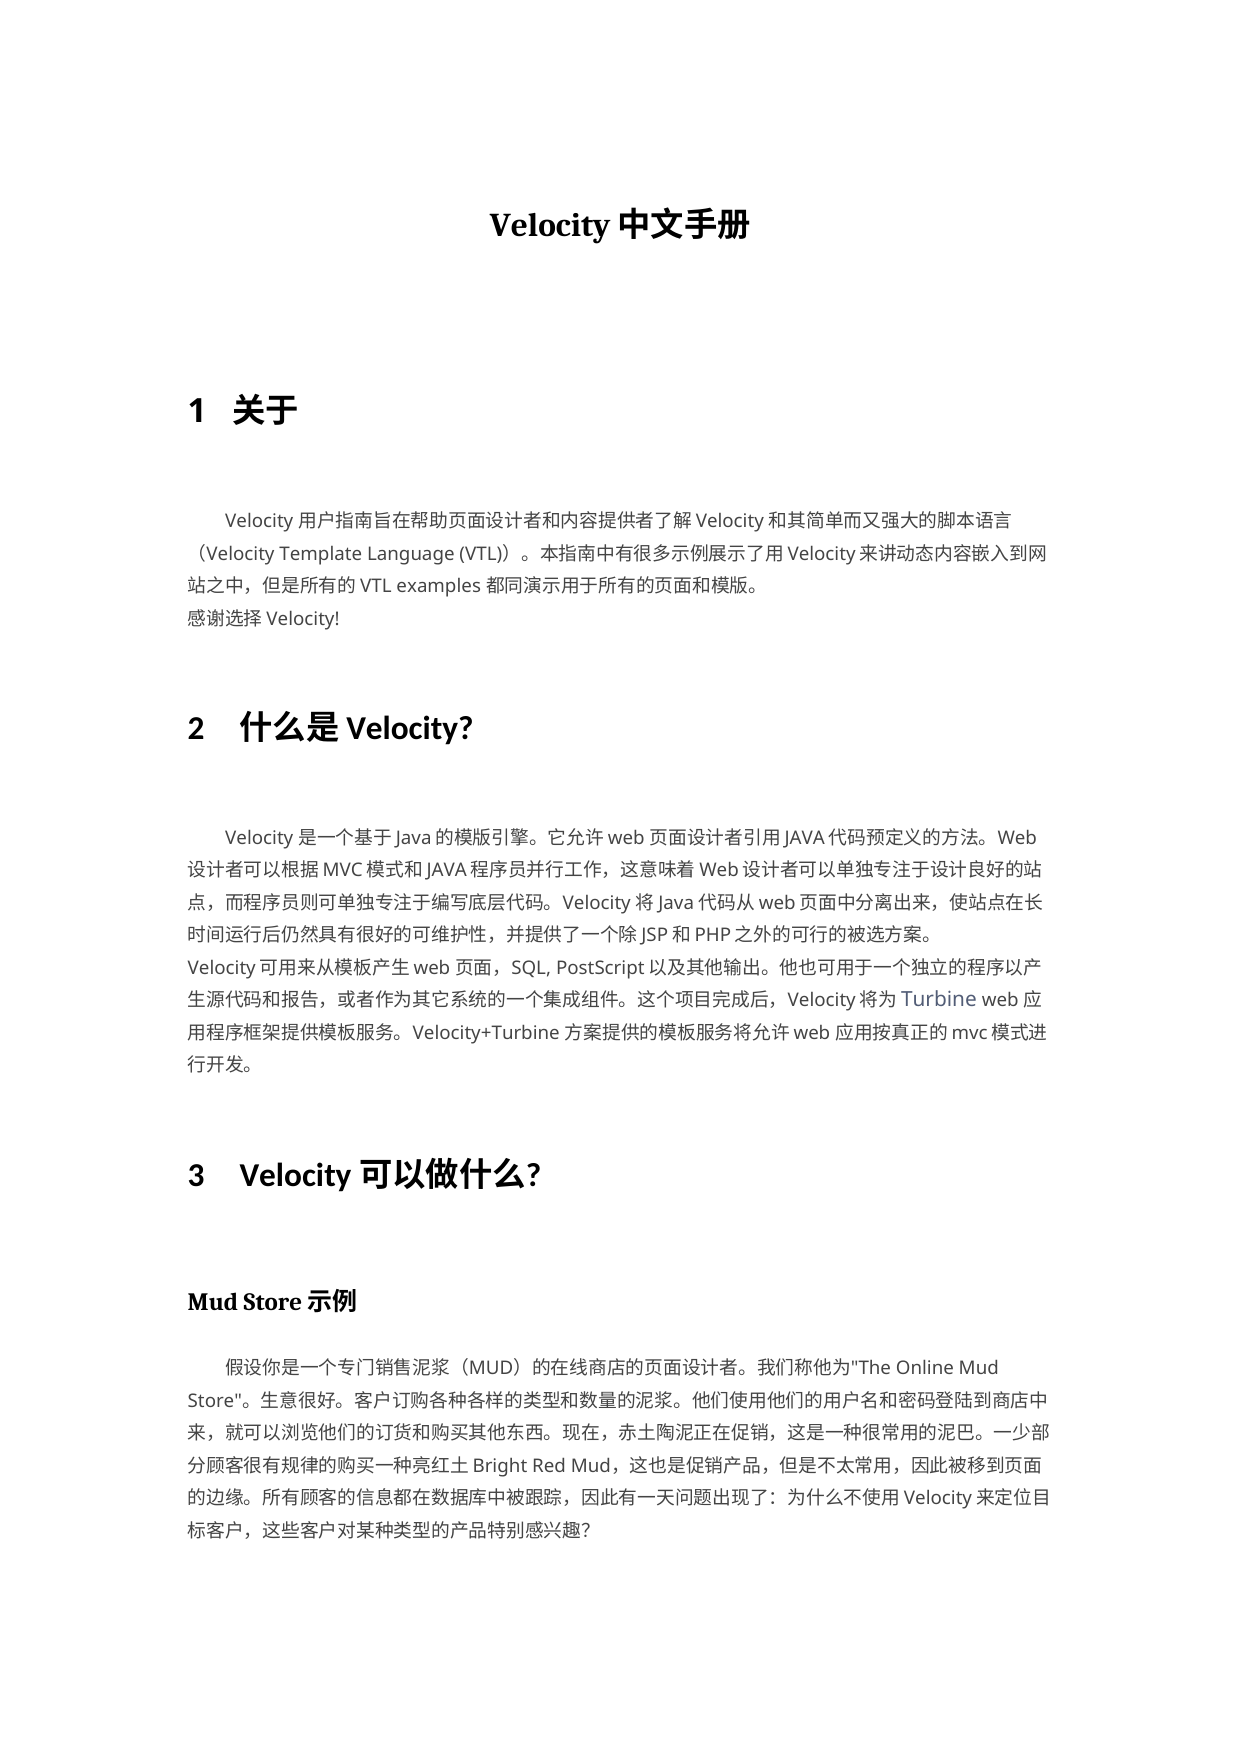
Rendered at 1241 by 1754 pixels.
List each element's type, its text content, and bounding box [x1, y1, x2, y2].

text Velocity 是一个基于Java的模版引擎。它允许web 页面设计者引用JAVA代码预定义的方法。Web 设计者可以根据MVC模式和JAVA程序员并行工作，这意味着Web设计者可以单独专注于设计良好的站点，而程序员则可单独专注于编写底层代码。Velocity 将Java 代码从web页面中分离出来，使站点在长时间运行后仍然具有很好的可维护性，并提供了一个除JSP和PHP之外的可行的被选方案。 [187, 820, 1053, 950]
subtitle 什么是Velocity? [187, 693, 1053, 758]
text Velocity可用来从模板产生web 页面，SQL, PostScript以及其他输出。他也可用于一个独立的程序以产生源代码和报告，或者作为其它系统的一个集成组件。这个项目完成后，Velocity将为Turbine web 应用程序框架提供模板服务。Velocity+Turbine 方案提供的模板服务将允许web 应用按真正的mvc模式进行开发。 [187, 950, 1053, 1080]
text 假设你是一个专门销售泥浆（MUD）的在线商店的页面设计者。我们称他为"The Online Mud Store"。生意很好。客户订购各种各样的类型和数量的泥浆。他们使用他们的用户名和密码登陆到商店中来，就可以浏览他们的订货和购买其他东西。现在，赤土陶泥正在促销，这是一种很常用的泥巴。一少部分顾客很有规律的购买一种亮红土Bright Red Mud，这也是促销产品，但是不太常用，因此被移到页面的边缘。所有顾客的信息都在数据库中被跟踪，因此有一天问题出现了：为什么不使用Velocity来定位目标客户，这些客户对某种类型的产品特别感兴趣？ [187, 1350, 1053, 1545]
subtitle 关于 [187, 376, 1053, 441]
subtitle Mud Store 示例 [187, 1267, 1053, 1332]
subtitle Velocity 可以做什么? [187, 1139, 1053, 1204]
text 感谢选择Velocity! [187, 601, 1053, 633]
subtitle Velocity中文手册 [187, 189, 1053, 254]
text Velocity 用户指南旨在帮助页面设计者和内容提供者了解Velocity 和其简单而又强大的脚本语言（Velocity Template Language (VTL)）。本指南中有很多示例展示了用Velocity来讲动态内容嵌入到网站之中，但是所有的VTL examples 都同演示用于所有的页面和模版。 [187, 503, 1053, 601]
